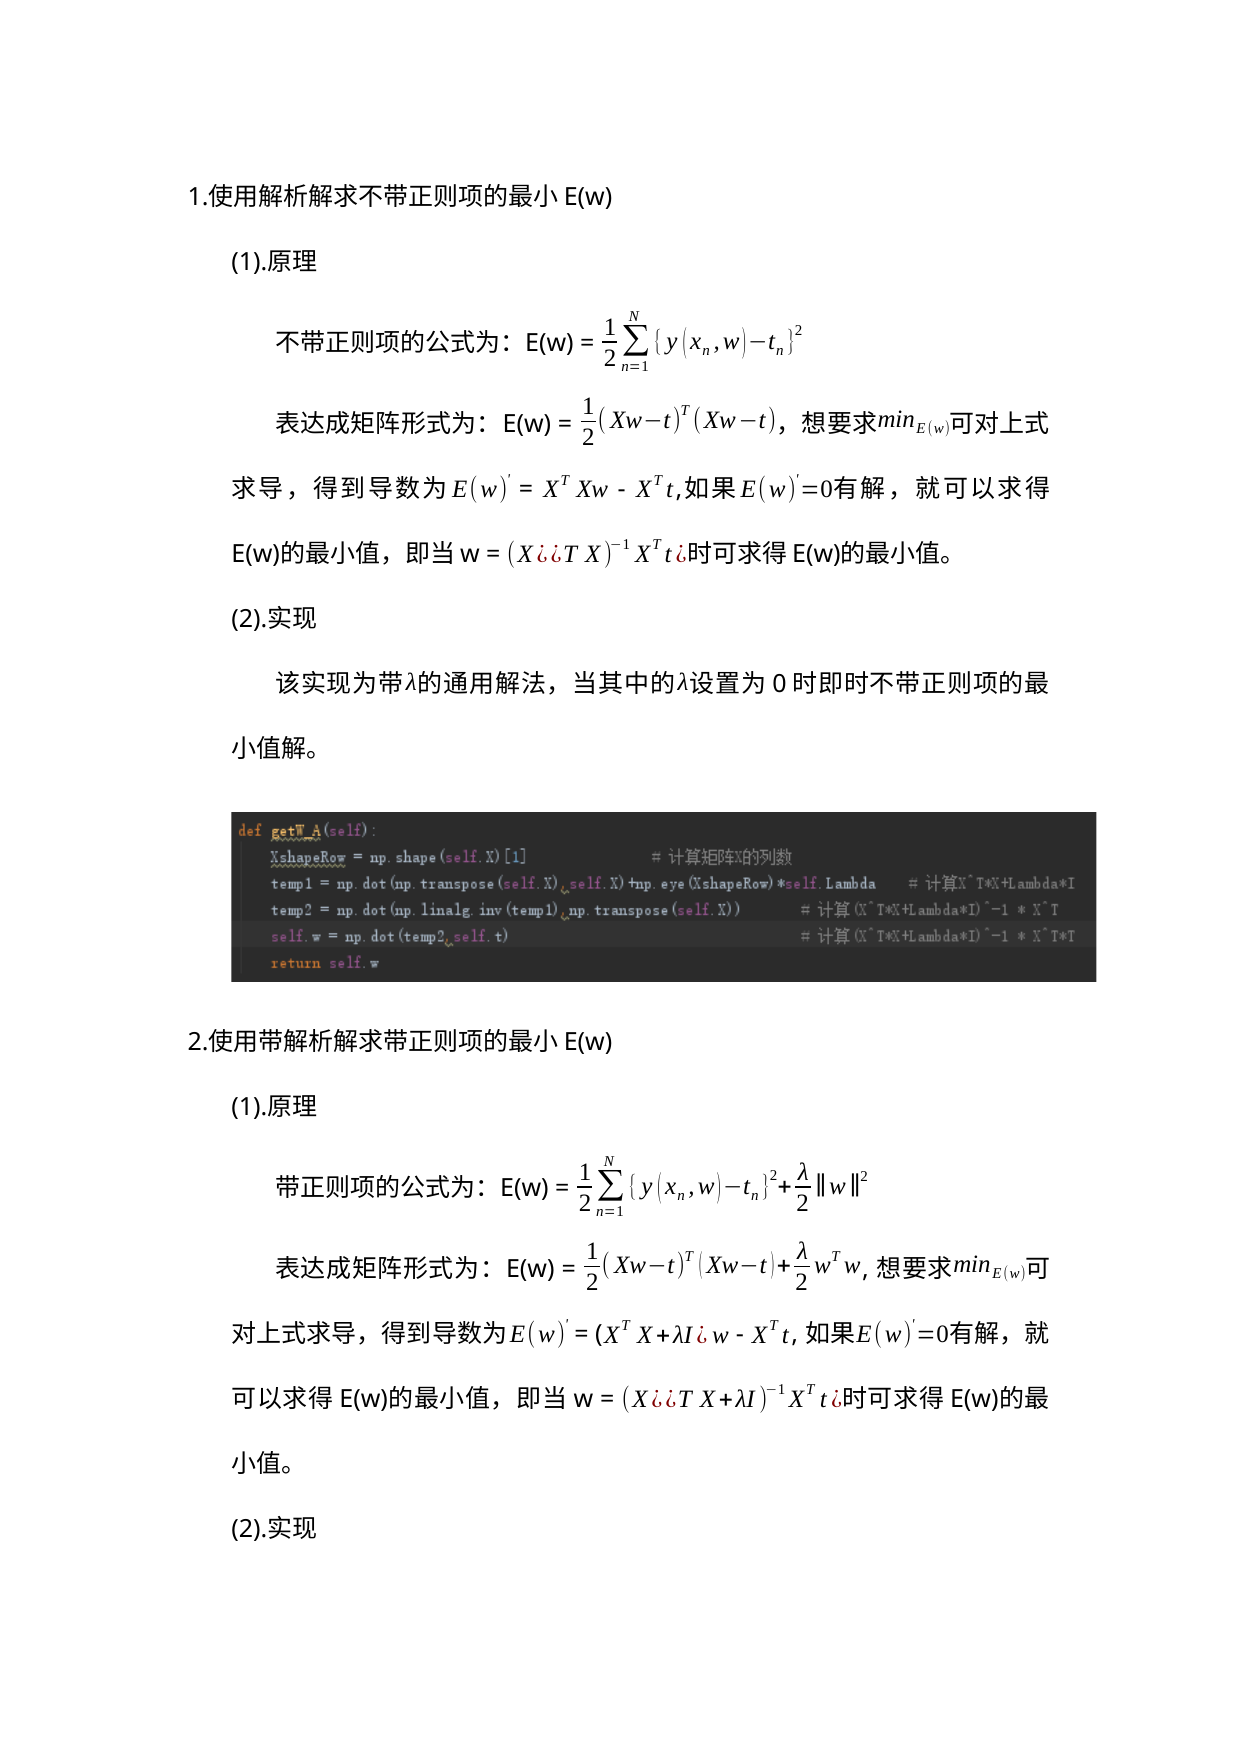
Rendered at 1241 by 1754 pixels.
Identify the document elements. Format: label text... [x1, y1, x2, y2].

text (1).原理 [187, 227, 1050, 292]
text 2.使用带解析解求带正则项的最小E(w) [187, 1007, 1050, 1072]
text (2).实现 [187, 1494, 1050, 1559]
picture [231, 812, 1097, 982]
text 1.使用解析解求不带正则项的最小E(w) [187, 162, 1050, 227]
text 带正则项的公式为：E(w) = [187, 1137, 1050, 1234]
text 该实现为带的通用解法，当其中的设置为0时即时不带正则项的最小值解。 [231, 649, 1050, 779]
text 表达成矩阵形式为：E(w) = , 想要求可对上式求导，得到导数为 = ( - , 如果有解，就可以求得E(w)的最小值，即当w = 时可求得E(w)的最小值。 [231, 1234, 1050, 1494]
text (1).原理 [187, 1072, 1050, 1137]
text (2).实现 [187, 584, 1050, 649]
text 表达成矩阵形式为：E(w) = ，想要求可对上式求导，得到导数为 = - ,如果有解，就可以求得E(w)的最小值，即当w = 时可求得E(w)的最小值。 [231, 389, 1050, 584]
text 不带正则项的公式为：E(w) = [231, 292, 1050, 389]
